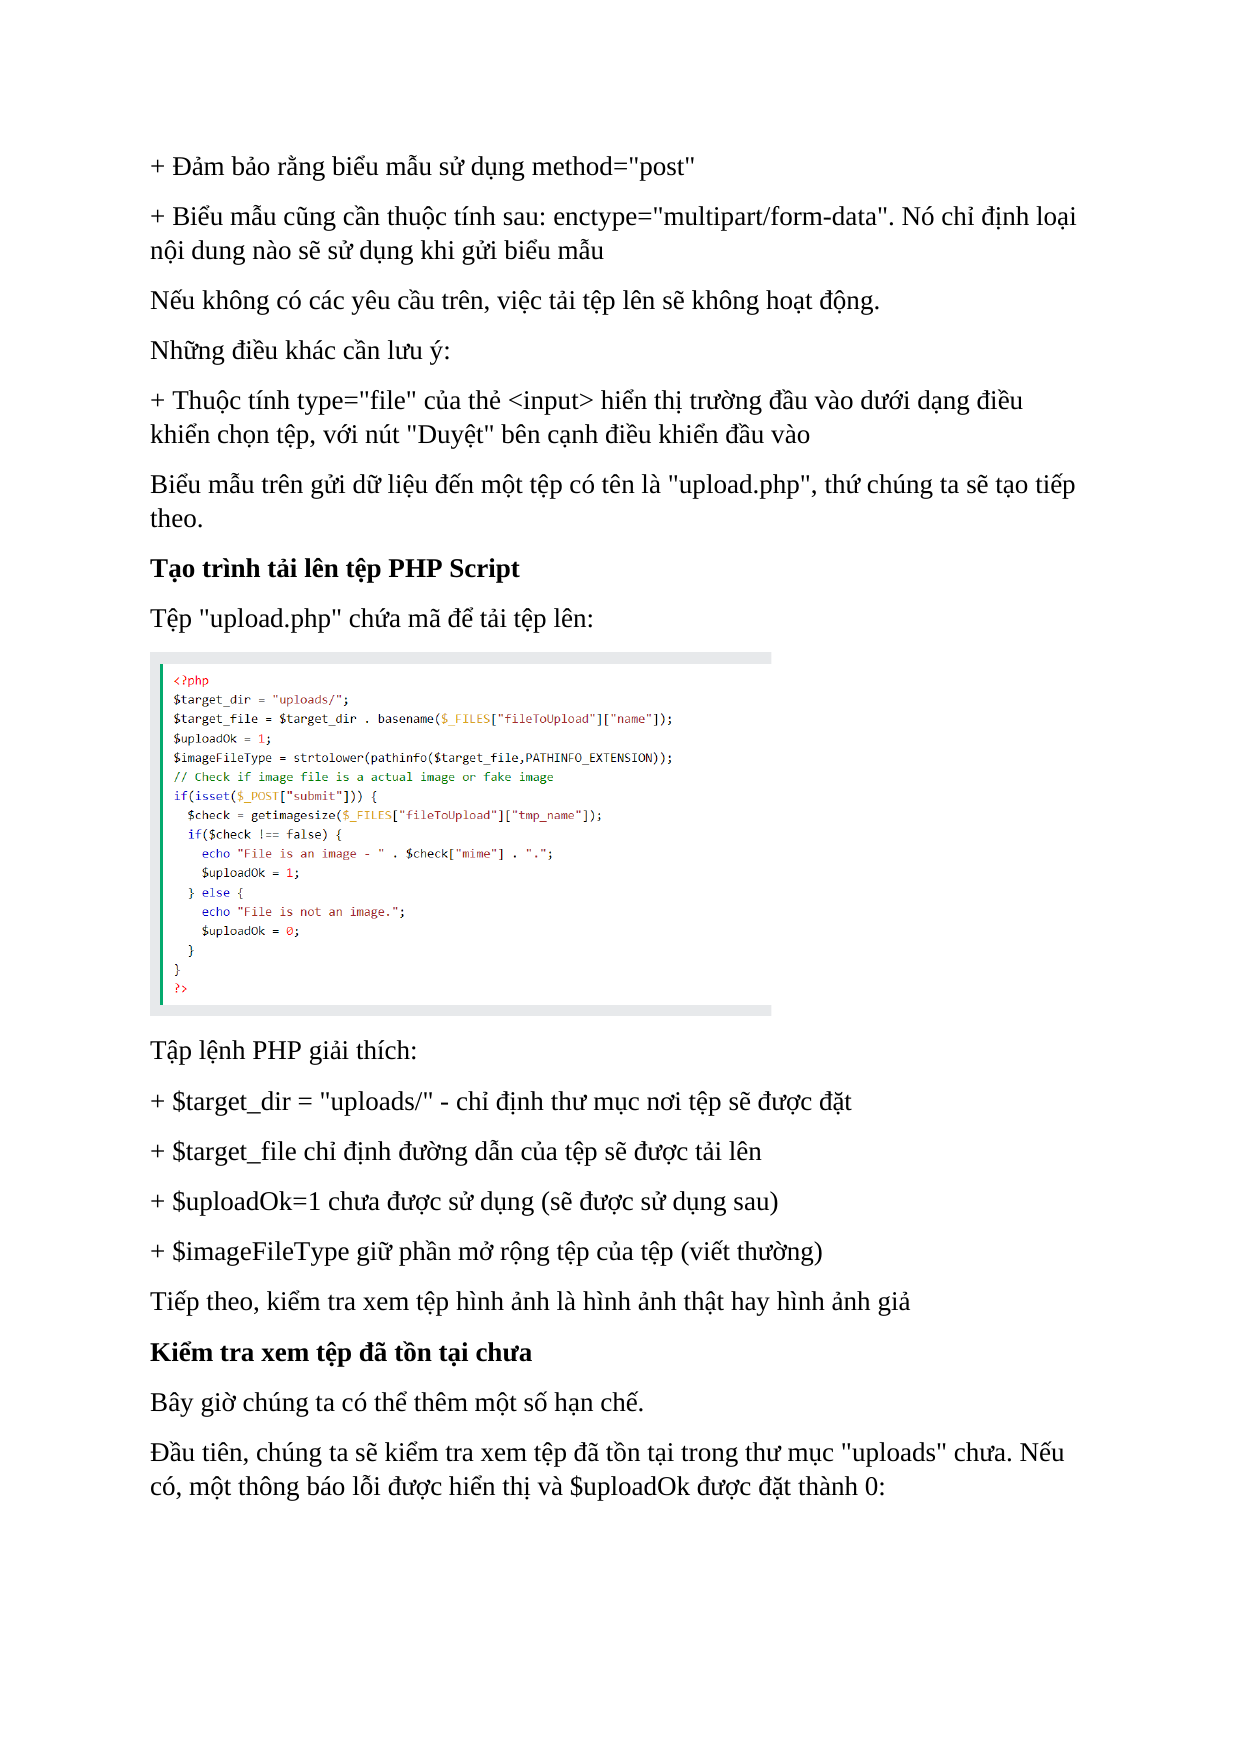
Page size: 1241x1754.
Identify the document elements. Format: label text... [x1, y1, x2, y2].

picture [150, 652, 772, 1016]
text Đầu tiên, chúng ta sẽ kiểm tra xem tệp đã tồn tại trong thư mục "uploads" chưa. Nếu có, một thông báo lỗi được hiển thị và $uploadOk được đặt thành 0: [150, 1436, 1090, 1501]
text Tập lệnh PHP giải thích: [150, 1034, 1090, 1066]
text + $target_dir = "uploads/" - chỉ định thư mục nơi tệp sẽ được đặt [150, 1084, 1090, 1116]
text + $imageFileType giữ phần mở rộng tệp của tệp (viết thường) [150, 1235, 1090, 1266]
text + $uploadOk=1 chưa được sử dụng (sẽ được sử dụng sau) [150, 1185, 1090, 1216]
text Tạo trình tải lên tệp PHP Script [150, 552, 1090, 583]
text Bây giờ chúng ta có thể thêm một số hạn chế. [150, 1386, 1090, 1417]
text Biểu mẫu trên gửi dữ liệu đến một tệp có tên là "upload.php", thứ chúng ta sẽ tạo tiếp theo. [150, 468, 1090, 533]
text Những điều khác cần lưu ý: [150, 334, 1090, 365]
text Tệp "upload.php" chứa mã để tải tệp lên: [150, 602, 1090, 633]
text Nếu không có các yêu cầu trên, việc tải tệp lên sẽ không hoạt động. [150, 284, 1090, 315]
text Tiếp theo, kiểm tra xem tệp hình ảnh là hình ảnh thật hay hình ảnh giả [150, 1285, 1090, 1317]
text + Biểu mẫu cũng cần thuộc tính sau: enctype="multipart/form-data". Nó chỉ định loại nội dung nào sẽ sử dụng khi gửi biểu mẫu [150, 200, 1090, 265]
text + Thuộc tính type="file" của thẻ <input> hiển thị trường đầu vào dưới dạng điều khiển chọn tệp, với nút "Duyệt" bên cạnh điều khiển đầu vào [150, 384, 1090, 449]
text Kiểm tra xem tệp đã tồn tại chưa [150, 1336, 1090, 1367]
text + $target_file chỉ định đường dẫn của tệp sẽ được tải lên [150, 1135, 1090, 1166]
text + Đảm bảo rằng biểu mẫu sử dụng method="post" [150, 150, 1090, 181]
